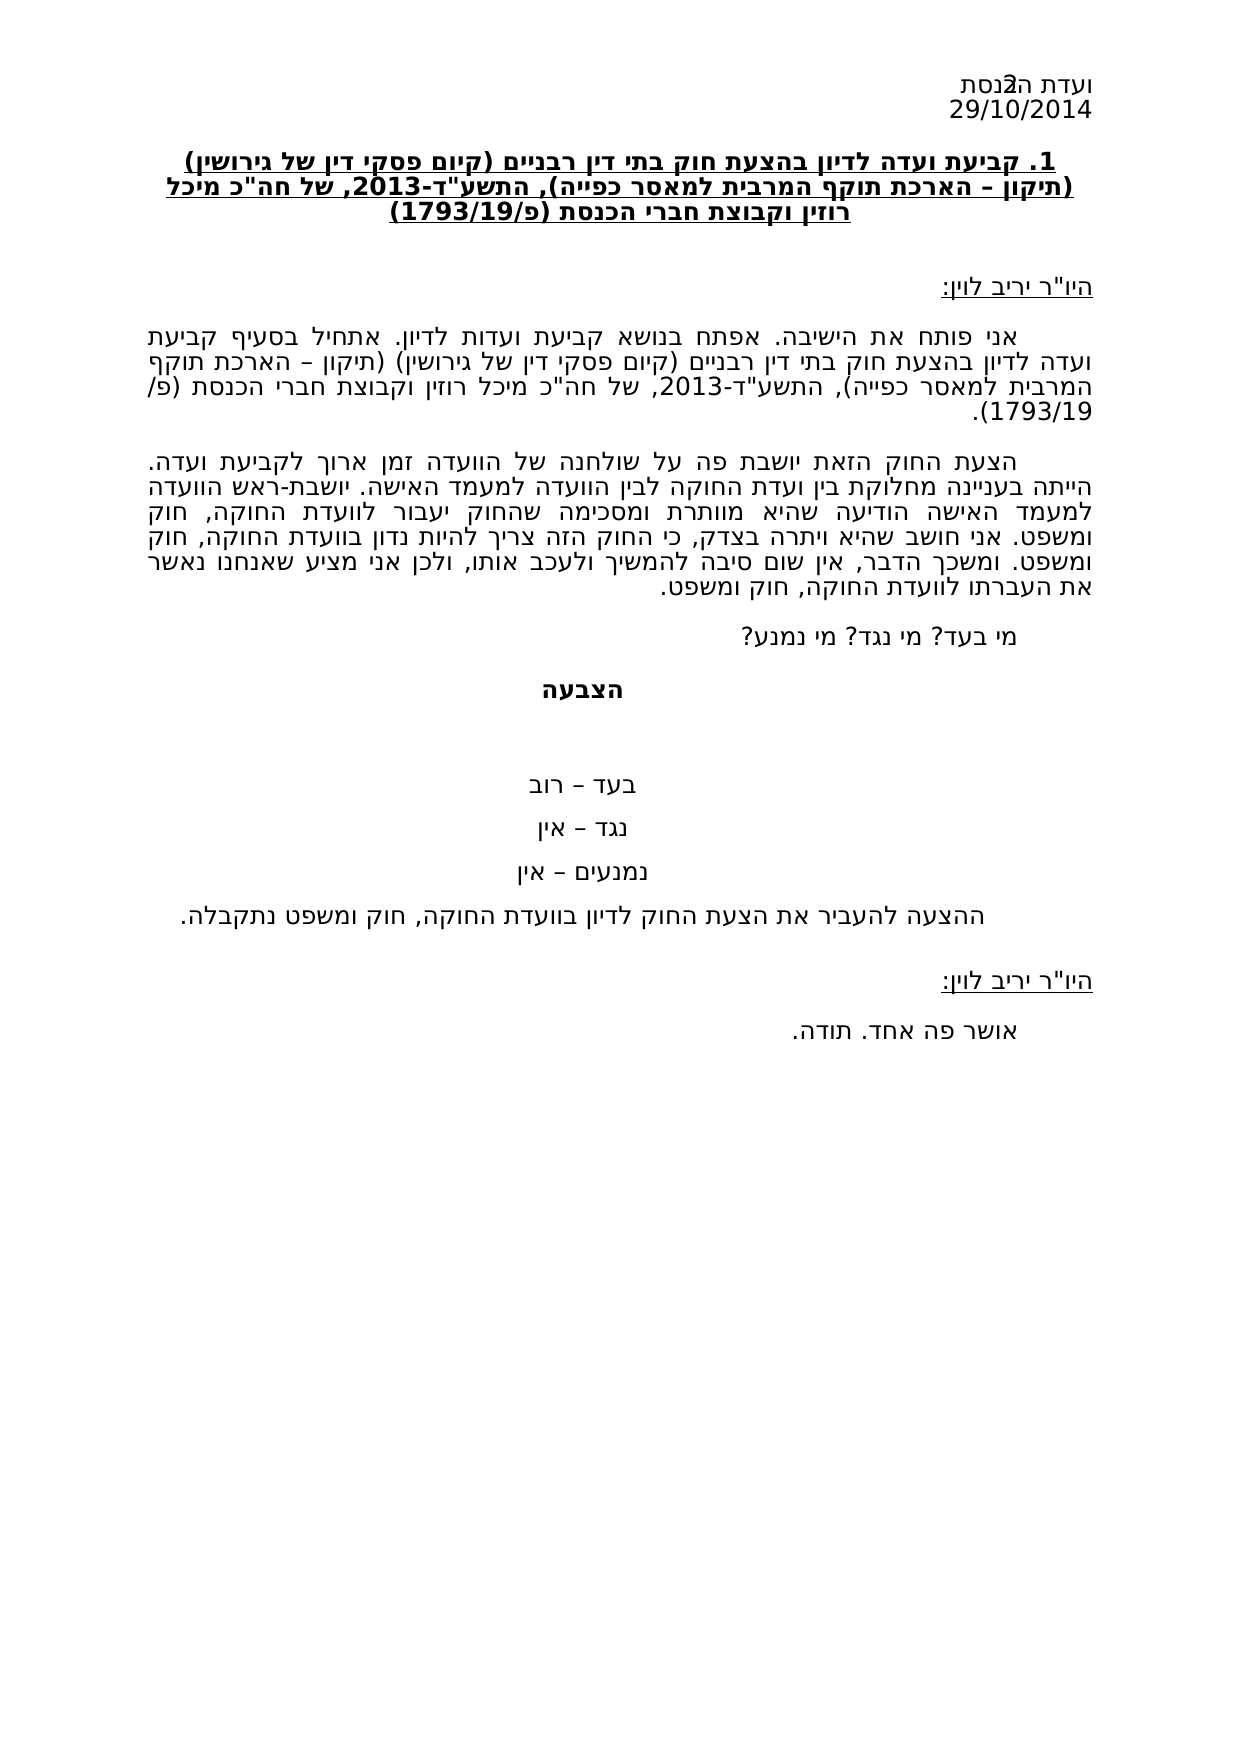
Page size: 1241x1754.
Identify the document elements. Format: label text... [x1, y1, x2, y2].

text הצעת החוק הזאת יושבת פה על שולחנה של הוועדה זמן ארוך לקביעת ועדה. הייתה בעניינה מחלוקת בין ועדת החוקה לבין הוועדה למעמד האישה. יושבת-ראש הוועדה למעמד האישה הודיעה שהיא מוותרת ומסכימה שהחוק יעבור לוועדת החוקה, חוק ומשפט. אני חושב שהיא ויתרה בצדק, כי החוק הזה צריך להיות נדון בוועדת החוקה, חוק ומשפט. ומשכך הדבר, אין שום סיבה להמשיך ולעכב אותו, ולכן אני מציע שאנחנו נאשר את העברתו לוועדת החוקה, חוק ומשפט. [147, 450, 1093, 600]
text נמנעים – אין [147, 857, 1093, 886]
text בעד – רוב [147, 770, 1093, 799]
text 1. קביעת ועדה לדיון בהצעת חוק בתי דין רבניים (קיום פסקי דין של גירושין) (תיקון – הארכת תוקף המרבית למאסר כפייה), התשע"ד-2013, של חה"כ מיכל רוזין וקבוצת חברי הכנסת (פ/1793/19) [147, 150, 1093, 225]
text היו"ר יריב לוין: [147, 970, 1093, 995]
text אני פותח את הישיבה. אפתח בנושא קביעת ועדות לדיון. אתחיל בסעיף קביעת ועדה לדיון בהצעת חוק בתי דין רבניים (קיום פסקי דין של גירושין) (תיקון – הארכת תוקף המרבית למאסר כפייה), התשע"ד-2013, של חה"כ מיכל רוזין וקבוצת חברי הכנסת (פ/1793/19). [147, 325, 1093, 425]
text נגד – אין [147, 813, 1093, 843]
text אושר פה אחד. תודה. [147, 1020, 1093, 1045]
text הצבעה [147, 675, 1093, 704]
text מי בעד? מי נגד? מי נמנע? [147, 625, 1093, 650]
text היו"ר יריב לוין: [147, 275, 1093, 300]
text ההצעה להעביר את הצעת החוק לדיון בוועדת החוקה, חוק ומשפט נתקבלה. [147, 901, 1093, 930]
